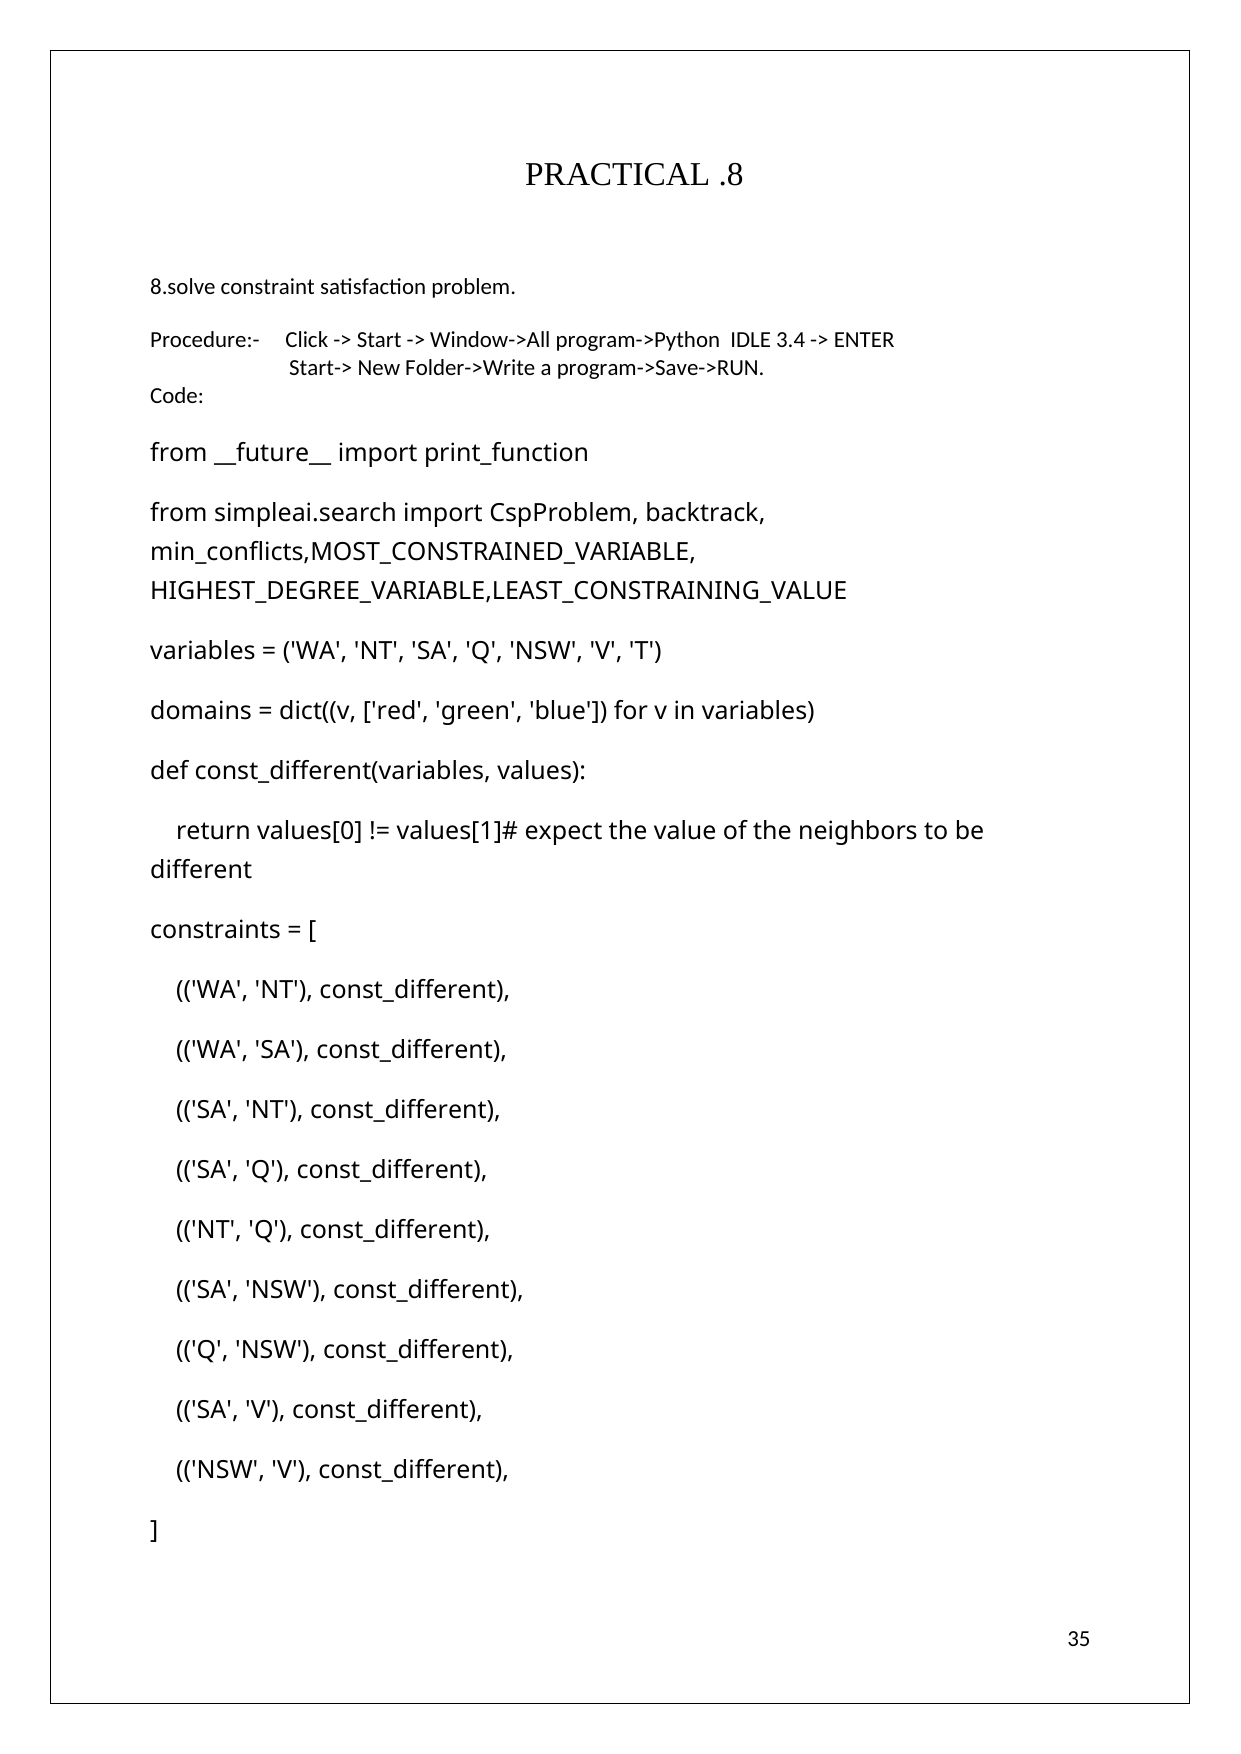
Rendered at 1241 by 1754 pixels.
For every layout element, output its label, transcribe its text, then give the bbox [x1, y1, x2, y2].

text ] [150, 1512, 1090, 1546]
text (('Q', 'NSW'), const_different), [150, 1332, 1090, 1366]
text variables = ('WA', 'NT', 'SA', 'Q', 'NSW', 'V', 'T') [150, 633, 1090, 667]
text constraints = [ [150, 912, 1090, 946]
text PRACTICAL .8 [450, 154, 1090, 193]
text from __future__ import print_function [150, 434, 1090, 468]
text (('SA', 'Q'), const_different), [150, 1152, 1090, 1186]
text (('NT', 'Q'), const_different), [150, 1212, 1090, 1246]
text (('SA', 'V'), const_different), [150, 1392, 1090, 1426]
text Procedure:- Click -> Start -> Window->All program->Python IDLE 3.4 -> ENTER [150, 325, 1090, 353]
text def const_different(variables, values): [150, 753, 1090, 787]
text Start-> New Folder->Write a program->Save->RUN. [150, 353, 1090, 381]
text from simpleai.search import CspProblem, backtrack, min_conflicts,MOST_CONSTRAINED_VARIABLE, HIGHEST_DEGREE_VARIABLE,LEAST_CONSTRAINING_VALUE [150, 494, 1090, 607]
text return values[0] != values[1]# expect the value of the neighbors to be different [150, 813, 1090, 886]
text (('WA', 'NT'), const_different), [150, 972, 1090, 1006]
text (('SA', 'NT'), const_different), [150, 1092, 1090, 1126]
text (('WA', 'SA'), const_different), [150, 1032, 1090, 1066]
text (('SA', 'NSW'), const_different), [150, 1272, 1090, 1306]
text (('NSW', 'V'), const_different), [150, 1452, 1090, 1486]
text 8.solve constraint satisfaction problem. [150, 272, 1090, 300]
text domains = dict((v, ['red', 'green', 'blue']) for v in variables) [150, 693, 1090, 727]
text Code: [150, 381, 1090, 409]
